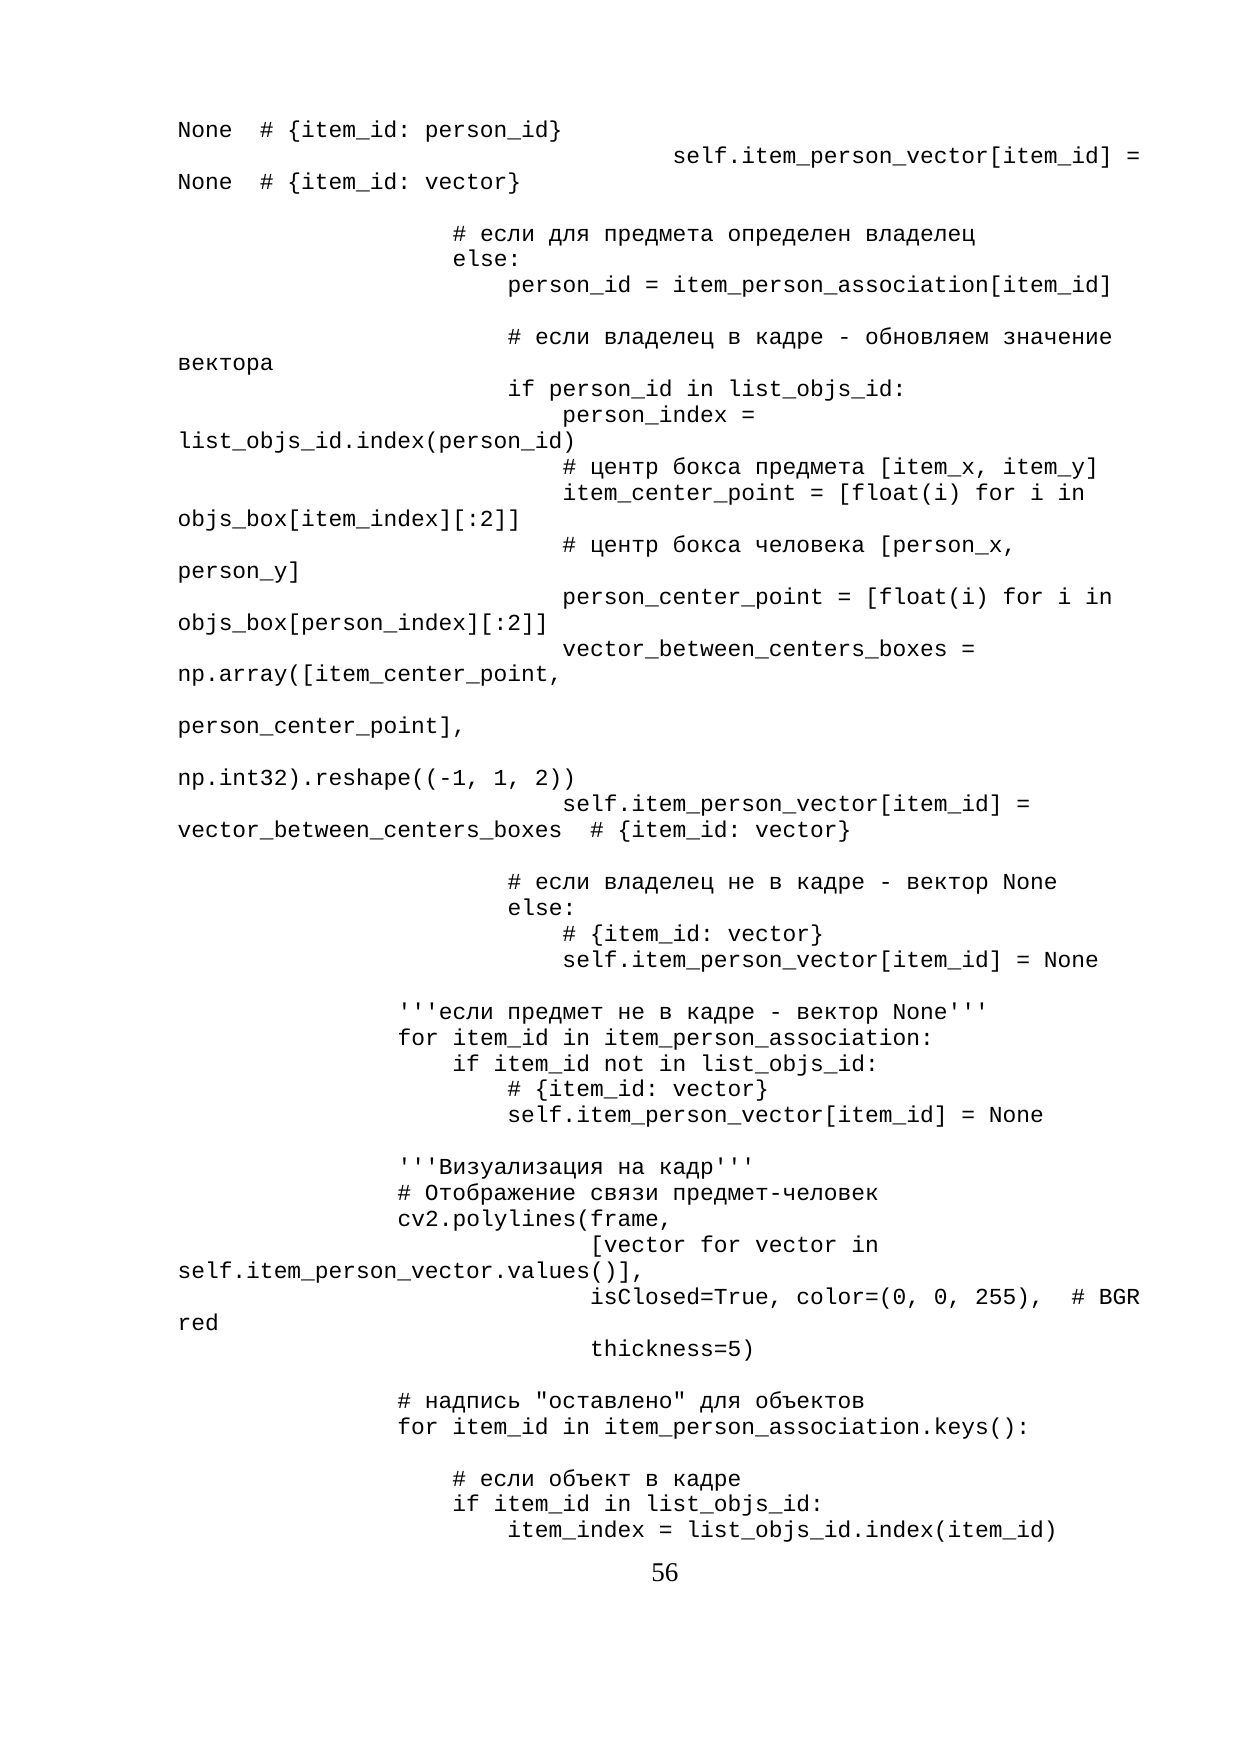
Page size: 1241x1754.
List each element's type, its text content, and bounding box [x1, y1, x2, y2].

text else: [177, 896, 1152, 922]
text '''Визуализация на кадр''' [177, 1156, 1152, 1182]
text item_index = list_objs_id.index(item_id) [177, 1519, 1152, 1545]
text person_index = list_objs_id.index(person_id) [177, 403, 1152, 455]
text # Отображение связи предмет-человек [177, 1182, 1152, 1207]
text # если владелец в кадре - обновляем значение вектора [177, 326, 1152, 377]
text if item_id in list_objs_id: [177, 1493, 1152, 1519]
text if person_id in list_objs_id: [177, 377, 1152, 403]
text isClosed=True, color=(0, 0, 255), # BGR red [177, 1285, 1152, 1337]
text item_center_point = [float(i) for i in objs_box[item_index][:2]] [177, 481, 1152, 533]
text thickness=5) [177, 1337, 1152, 1363]
text person_center_point], [177, 689, 1152, 741]
text person_center_point = [float(i) for i in objs_box[person_index][:2]] [177, 585, 1152, 637]
text vector_between_centers_boxes = np.array([item_center_point, [177, 637, 1152, 689]
text # если объект в кадре [177, 1467, 1152, 1493]
text # центр бокса человека [person_x, person_y] [177, 533, 1152, 585]
text # если для предмета определен владелец [177, 222, 1152, 248]
text self.item_person_vector[item_id] = None [177, 948, 1152, 974]
text [vector for vector in self.item_person_vector.values()], [177, 1233, 1152, 1285]
text if item_id not in list_objs_id: [177, 1052, 1152, 1078]
text # если владелец не в кадре - вектор None [177, 870, 1152, 896]
text cv2.polylines(frame, [177, 1207, 1152, 1233]
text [177, 118, 1152, 144]
text np.int32).reshape((-1, 1, 2)) [177, 741, 1152, 792]
text self.item_person_vector[item_id] = vector_between_centers_boxes # {item_id: vector} [177, 792, 1152, 844]
text self.item_person_vector[item_id] = None [177, 1104, 1152, 1130]
text # надпись "оставлено" для объектов [177, 1389, 1152, 1415]
text self.item_person_vector[item_id] = None # {item_id: vector} [177, 144, 1152, 196]
text '''если предмет не в кадре - вектор None''' [177, 1000, 1152, 1026]
text person_id = item_person_association[item_id] [177, 274, 1152, 300]
text for item_id in item_person_association: [177, 1026, 1152, 1052]
text # центр бокса предмета [item_x, item_y] [177, 455, 1152, 481]
text for item_id in item_person_association.keys(): [177, 1415, 1152, 1441]
text else: [177, 248, 1152, 274]
text # {item_id: vector} [177, 922, 1152, 948]
text # {item_id: vector} [177, 1078, 1152, 1104]
